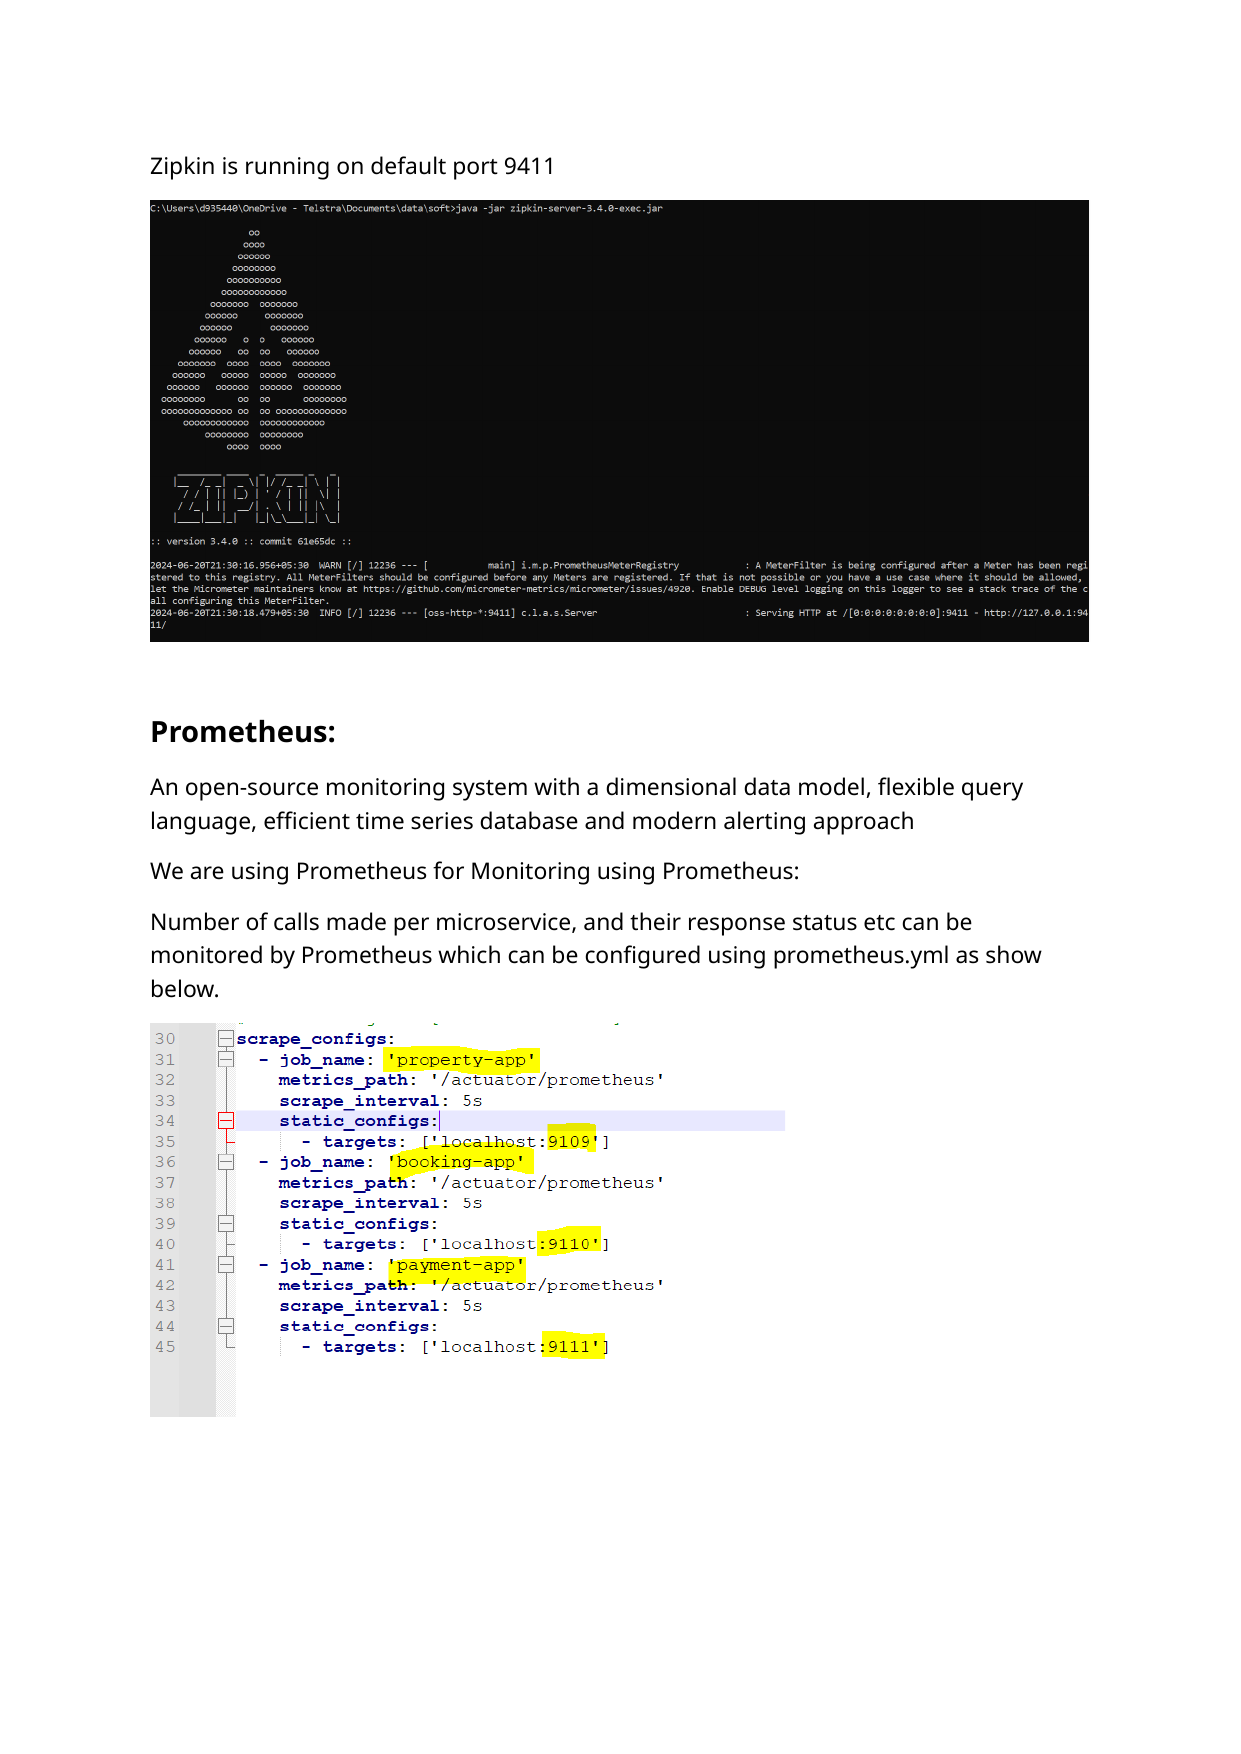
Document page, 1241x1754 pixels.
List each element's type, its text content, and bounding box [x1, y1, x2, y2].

text An open-source monitoring system with a dimensional data model, flexible query language, efficient time series database and modern alerting approach [150, 771, 1090, 836]
text Zipkin is running on default port 9411 [150, 150, 1090, 181]
text Prometheus: [150, 712, 1090, 751]
picture [150, 200, 1091, 642]
picture [150, 1023, 786, 1417]
text We are using Prometheus for Monitoring using Prometheus: [150, 855, 1090, 887]
text Number of calls made per microservice, and their response status etc can be monitored by Prometheus which can be configured using prometheus.yml as show below. [150, 906, 1090, 1004]
